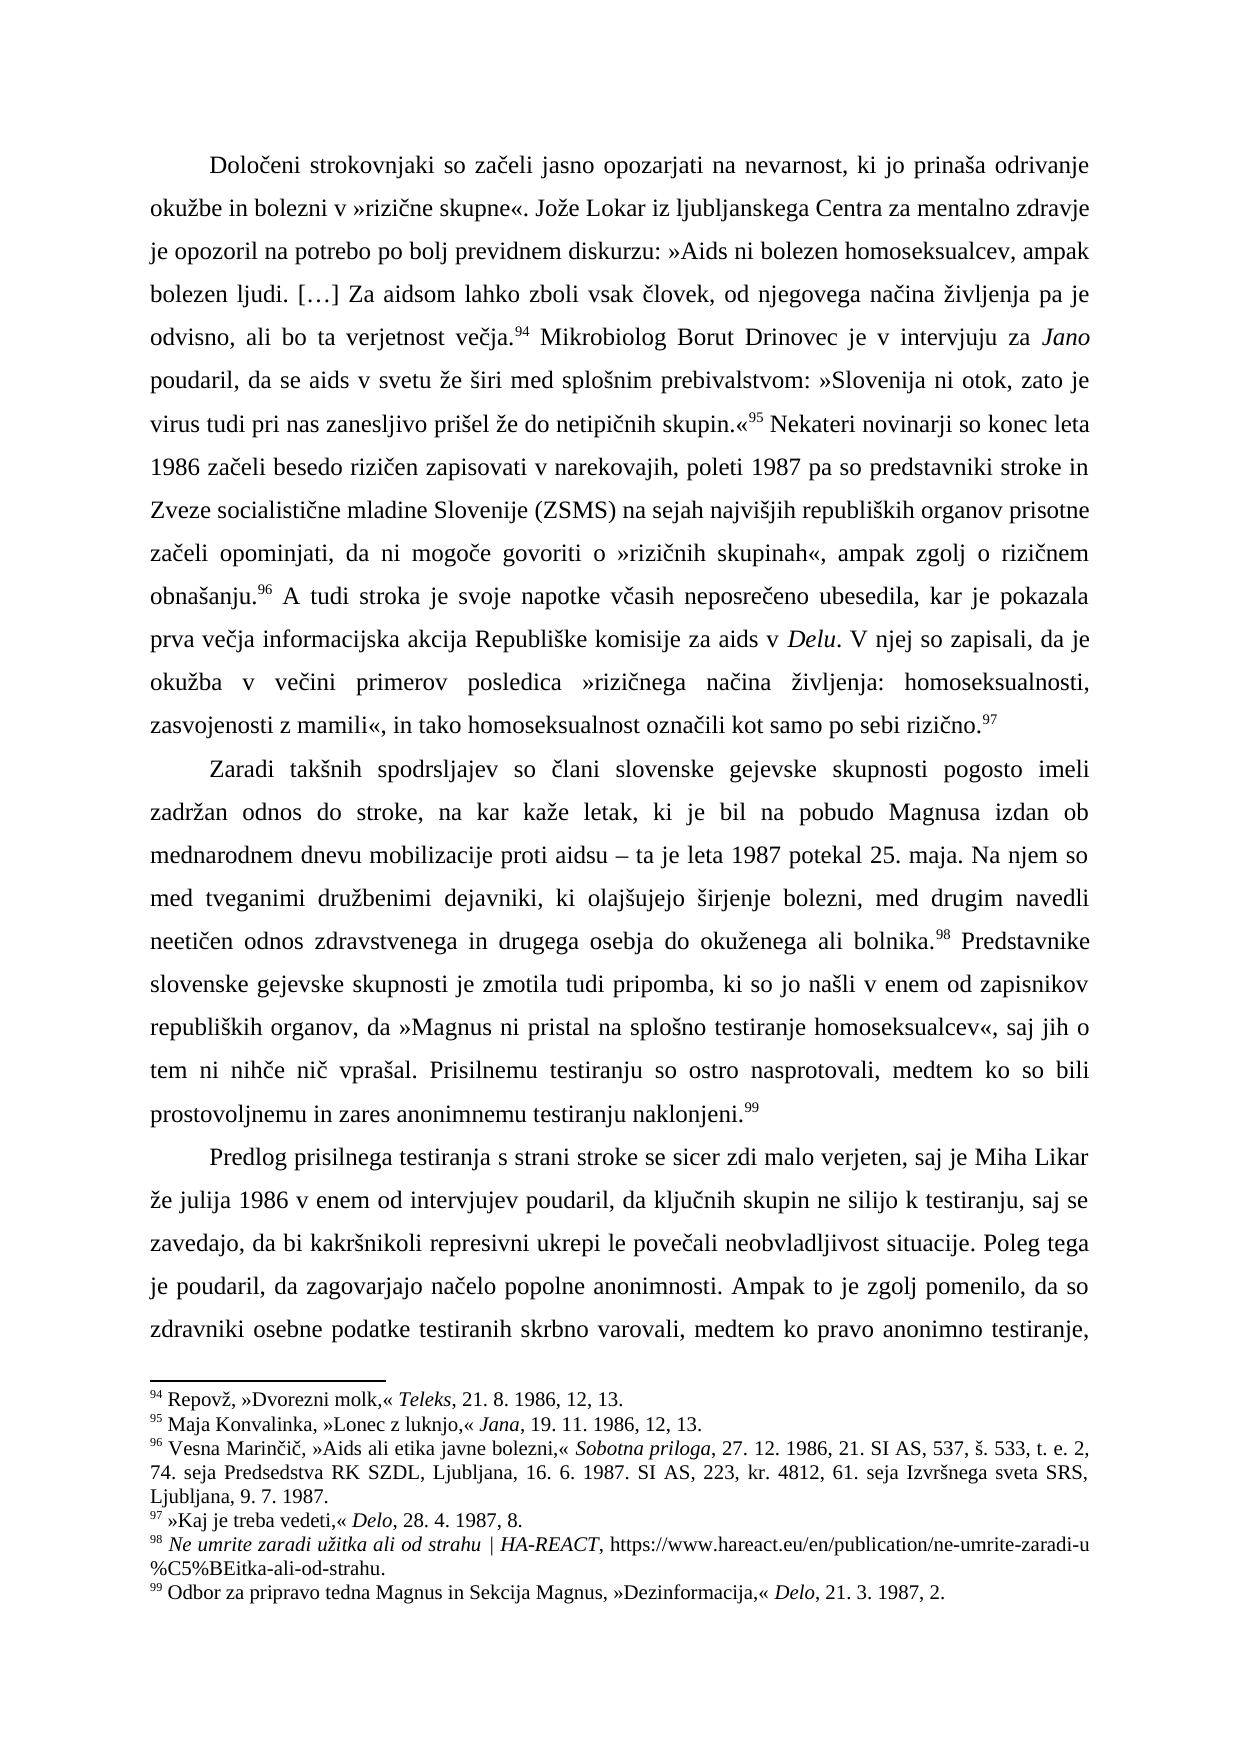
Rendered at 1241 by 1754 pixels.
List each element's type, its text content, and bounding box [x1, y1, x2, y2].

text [150, 1142, 1090, 1343]
text Določeni strokovnjaki so začeli jasno opozarjati na nevarnost, ki jo prinaša odrivanje okužbe in bolezni v »rizične skupne«. Jože Lokar iz ljubljanskega Centra za mentalno zdravje je opozoril na potrebo po bolj previdnem diskurzu: »Aids ni bolezen homoseksualcev, ampak bolezen ljudi. […] Za aidsom lahko zboli vsak človek, od njegovega načina življenja pa je odvisno, ali bo ta verjetnost večja. Mikrobiolog Borut Drinovec je v intervjuju za Jano poudaril, da se aids v svetu že širi med splošnim prebivalstvom: »Slovenija ni otok, zato je virus tudi pri nas zanesljivo prišel že do netipičnih skupin.« Nekateri novinarji so konec leta 1986 začeli besedo rizičen zapisovati v narekovajih, poleti 1987 pa so predstavniki stroke in Zveze socialistične mladine Slovenije (ZSMS) na sejah najvišjih republiških organov prisotne začeli opominjati, da ni mogoče govoriti o »rizičnih skupinah«, ampak zgolj o rizičnem obnašanju. A tudi stroka je svoje napotke včasih neposrečeno ubesedila, kar je pokazala prva večja informacijska akcija Republiške komisije za aids v Delu. V njej so zapisali, da je okužba v večini primerov posledica »rizičnega načina življenja: homoseksualnosti, zasvojenosti z mamili«, in tako homoseksualnost označili kot samo po sebi rizično. [150, 150, 1090, 739]
text Zaradi takšnih spodrsljajev so člani slovenske gejevske skupnosti pogosto imeli zadržan odnos do stroke, na kar kaže letak, ki je bil na pobudo Magnusa izdan ob mednarodnem dnevu mobilizacije proti aidsu – ta je leta 1987 potekal 25. maja. Na njem so med tveganimi družbenimi dejavniki, ki olajšujejo širjenje bolezni, med drugim navedli neetičen odnos zdravstvenega in drugega osebja do okuženega ali bolnika. Predstavnike slovenske gejevske skupnosti je zmotila tudi pripomba, ki so jo našli v enem od zapisnikov republiških organov, da »Magnus ni pristal na splošno testiranje homoseksualcev«, saj jih o tem ni nihče nič vprašal. Prisilnemu testiranju so ostro nasprotovali, medtem ko so bili prostovoljnemu in zares anonimnemu testiranju naklonjeni. [150, 754, 1090, 1127]
